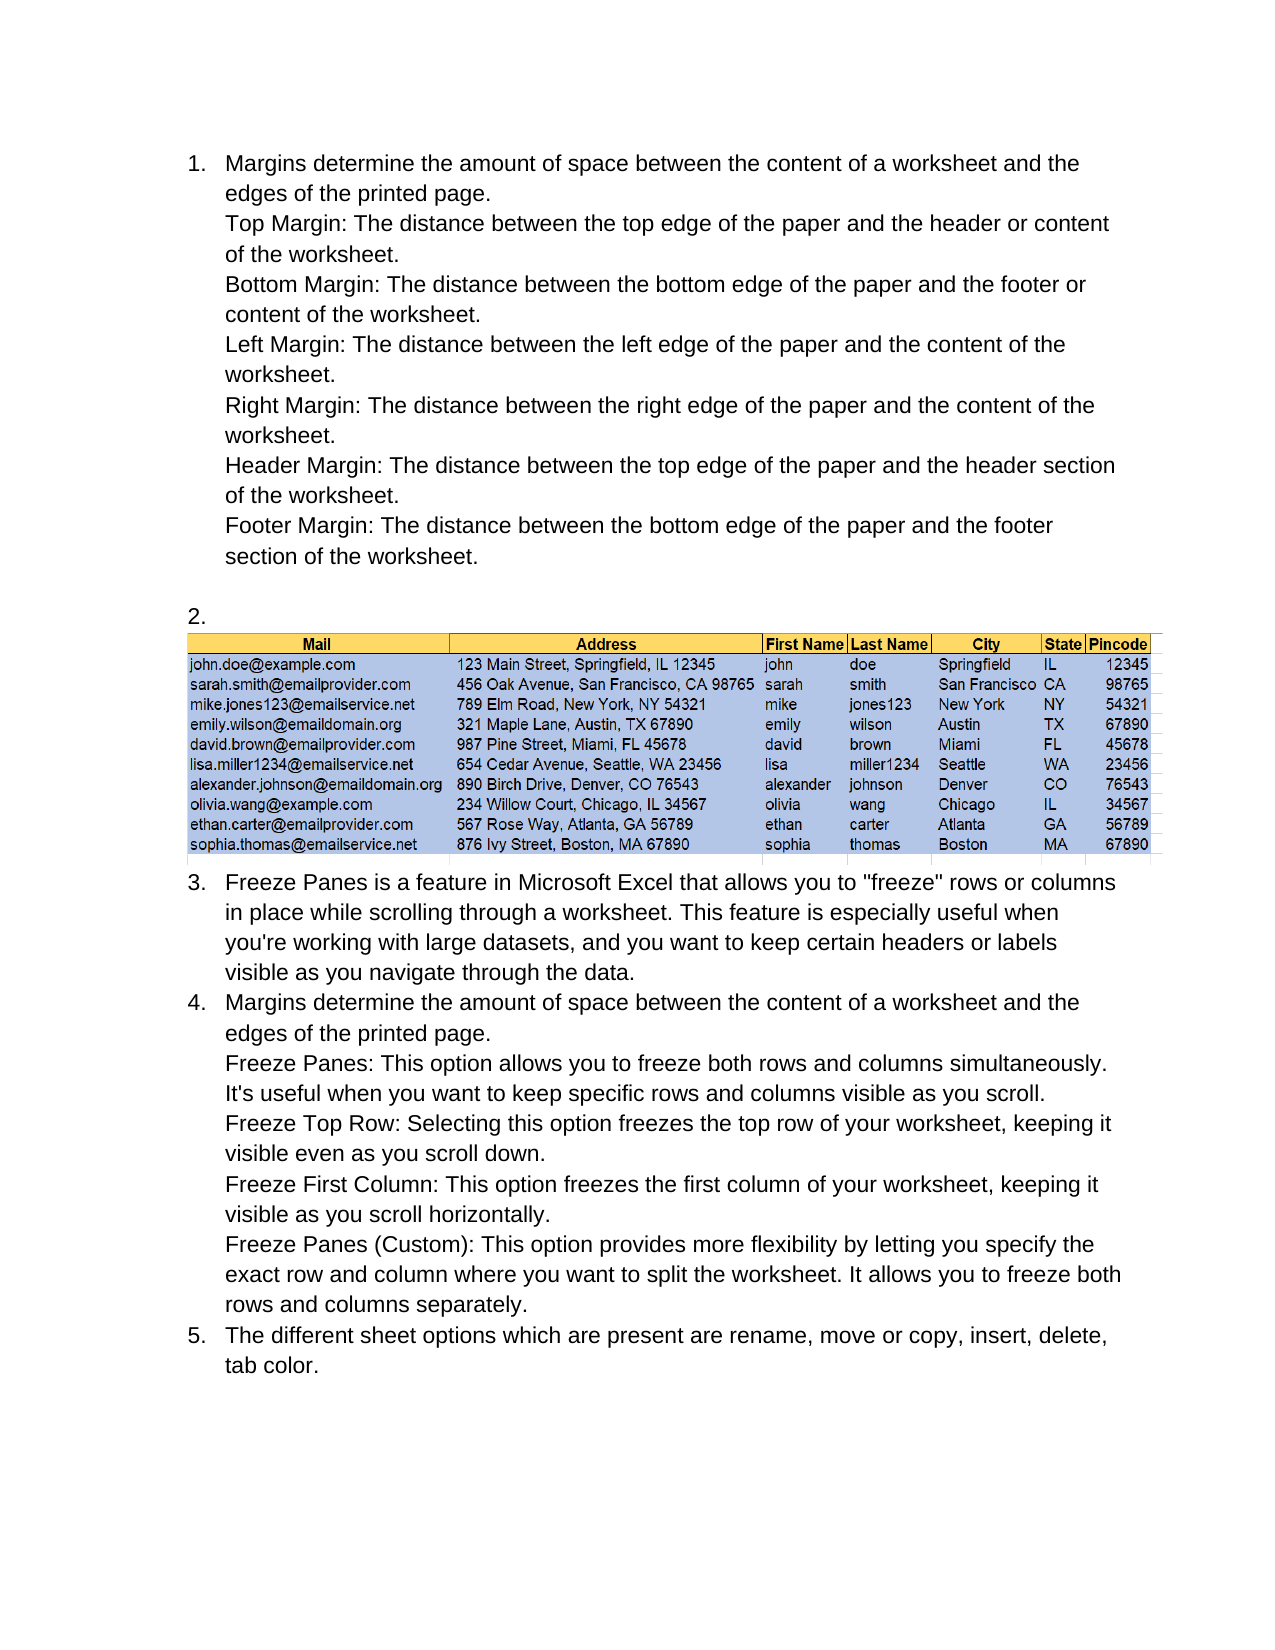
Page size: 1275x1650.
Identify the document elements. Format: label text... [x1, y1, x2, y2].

text Freeze Top Row: Selecting this option freezes the top row of your worksheet, keeping it visible even as you scroll down. [225, 1110, 1125, 1167]
text Freeze First Column: This option freezes the first column of your worksheet, keeping it visible as you scroll horizontally. [225, 1171, 1125, 1227]
list Margins determine the amount of space between the content of a worksheet and the edges of the printed page. [187, 989, 1125, 1046]
text Header Margin: The distance between the top edge of the paper and the header section of the worksheet. [225, 452, 1125, 509]
list Freeze Panes is a feature in Microsoft Excel that allows you to "freeze" rows or columns in place while scrolling through a worksheet. This feature is especially useful when you're working with large datasets, and you want to keep certain headers or labels visible as you navigate through the data. [187, 868, 1125, 985]
list Margins determine the amount of space between the content of a worksheet and the edges of the printed page. [187, 150, 1125, 207]
text Footer Margin: The distance between the bottom edge of the paper and the footer section of the worksheet. [225, 512, 1125, 569]
text Freeze Panes (Custom): This option provides more flexibility by letting you specify the exact row and column where you want to split the worksheet. It allows you to freeze both rows and columns separately. [225, 1231, 1125, 1318]
text Freeze Panes: This option allows you to freeze both rows and columns simultaneously. It's useful when you want to keep specific rows and columns visible as you scroll. [225, 1050, 1125, 1106]
picture [187, 633, 1163, 865]
text Right Margin: The distance between the right edge of the paper and the content of the worksheet. [225, 392, 1125, 448]
list The different sheet options which are present are rename, move or copy, insert, delete, tab color. [187, 1322, 1125, 1378]
text Left Margin: The distance between the left edge of the paper and the content of the worksheet. [225, 331, 1125, 388]
text Bottom Margin: The distance between the bottom edge of the paper and the footer or content of the worksheet. [225, 271, 1125, 327]
text Top Margin: The distance between the top edge of the paper and the header or content of the worksheet. [225, 210, 1125, 267]
